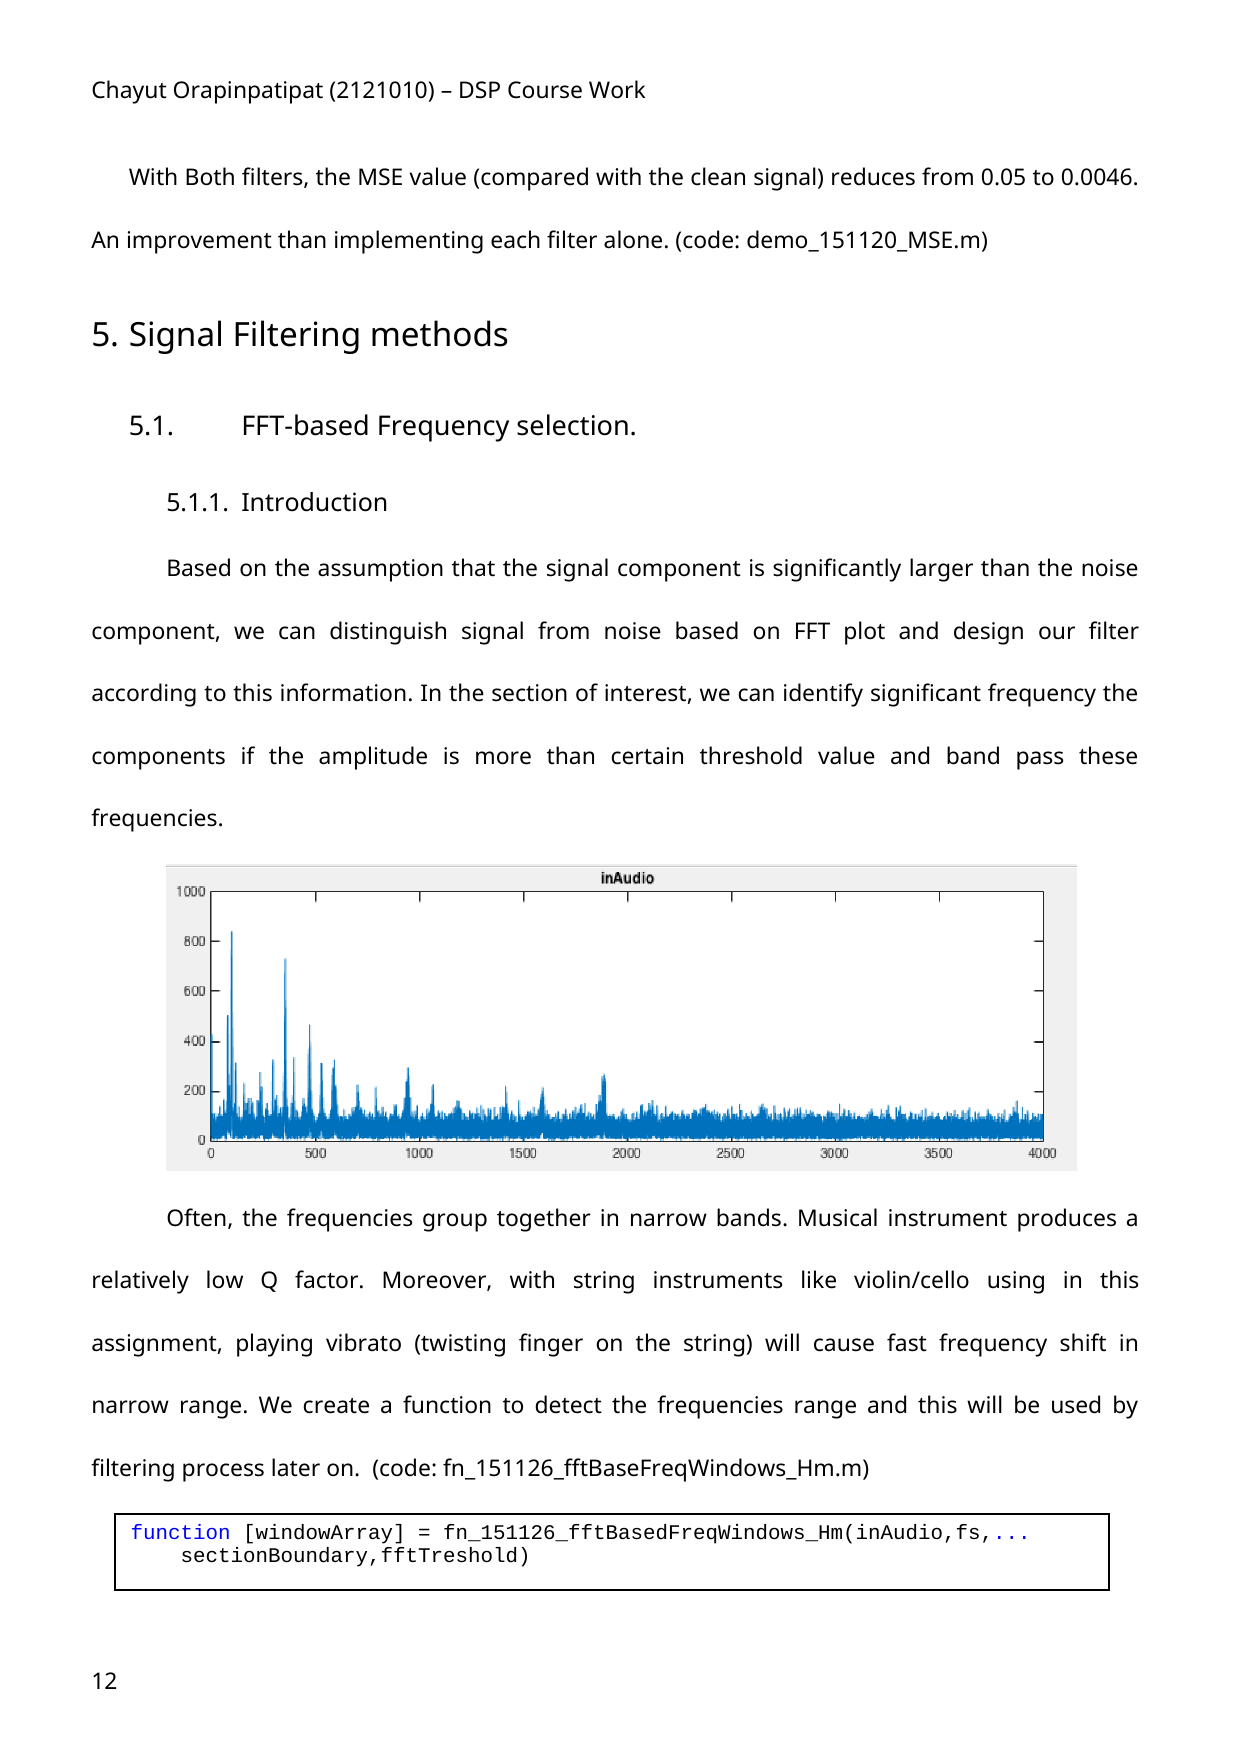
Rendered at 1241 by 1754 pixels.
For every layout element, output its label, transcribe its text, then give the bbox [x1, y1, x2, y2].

subtitle Signal Filtering methods [91, 311, 1140, 357]
subtitle FFT-based Frequency selection. [128, 406, 1140, 443]
text Often, the frequencies group together in narrow bands. Musical instrument produces a relatively low Q factor. Moreover, with string instruments like violin/cello using in this assignment, playing vibrato (twisting finger on the string) will cause fast frequency shift in narrow range. We create a function to detect the frequencies range and this will be used by filtering process later on. (code: fn_151126_fftBaseFreqWindows_Hm.m) [91, 1202, 1140, 1483]
picture [166, 864, 1078, 1171]
text Based on the assumption that the signal component is significantly larger than the noise component, we can distinguish signal from noise based on FFT plot and design our filter according to this information. In the section of interest, we can identify significant frequency the components if the amplitude is more than certain threshold value and band pass these frequencies. [91, 552, 1140, 833]
text With Both filters, the MSE value (compared with the clean signal) reduces from 0.05 to 0.0046. An improvement than implementing each filter alone. (code: demo_151120_MSE.m) [91, 161, 1140, 255]
subtitle Introduction [166, 484, 1140, 518]
